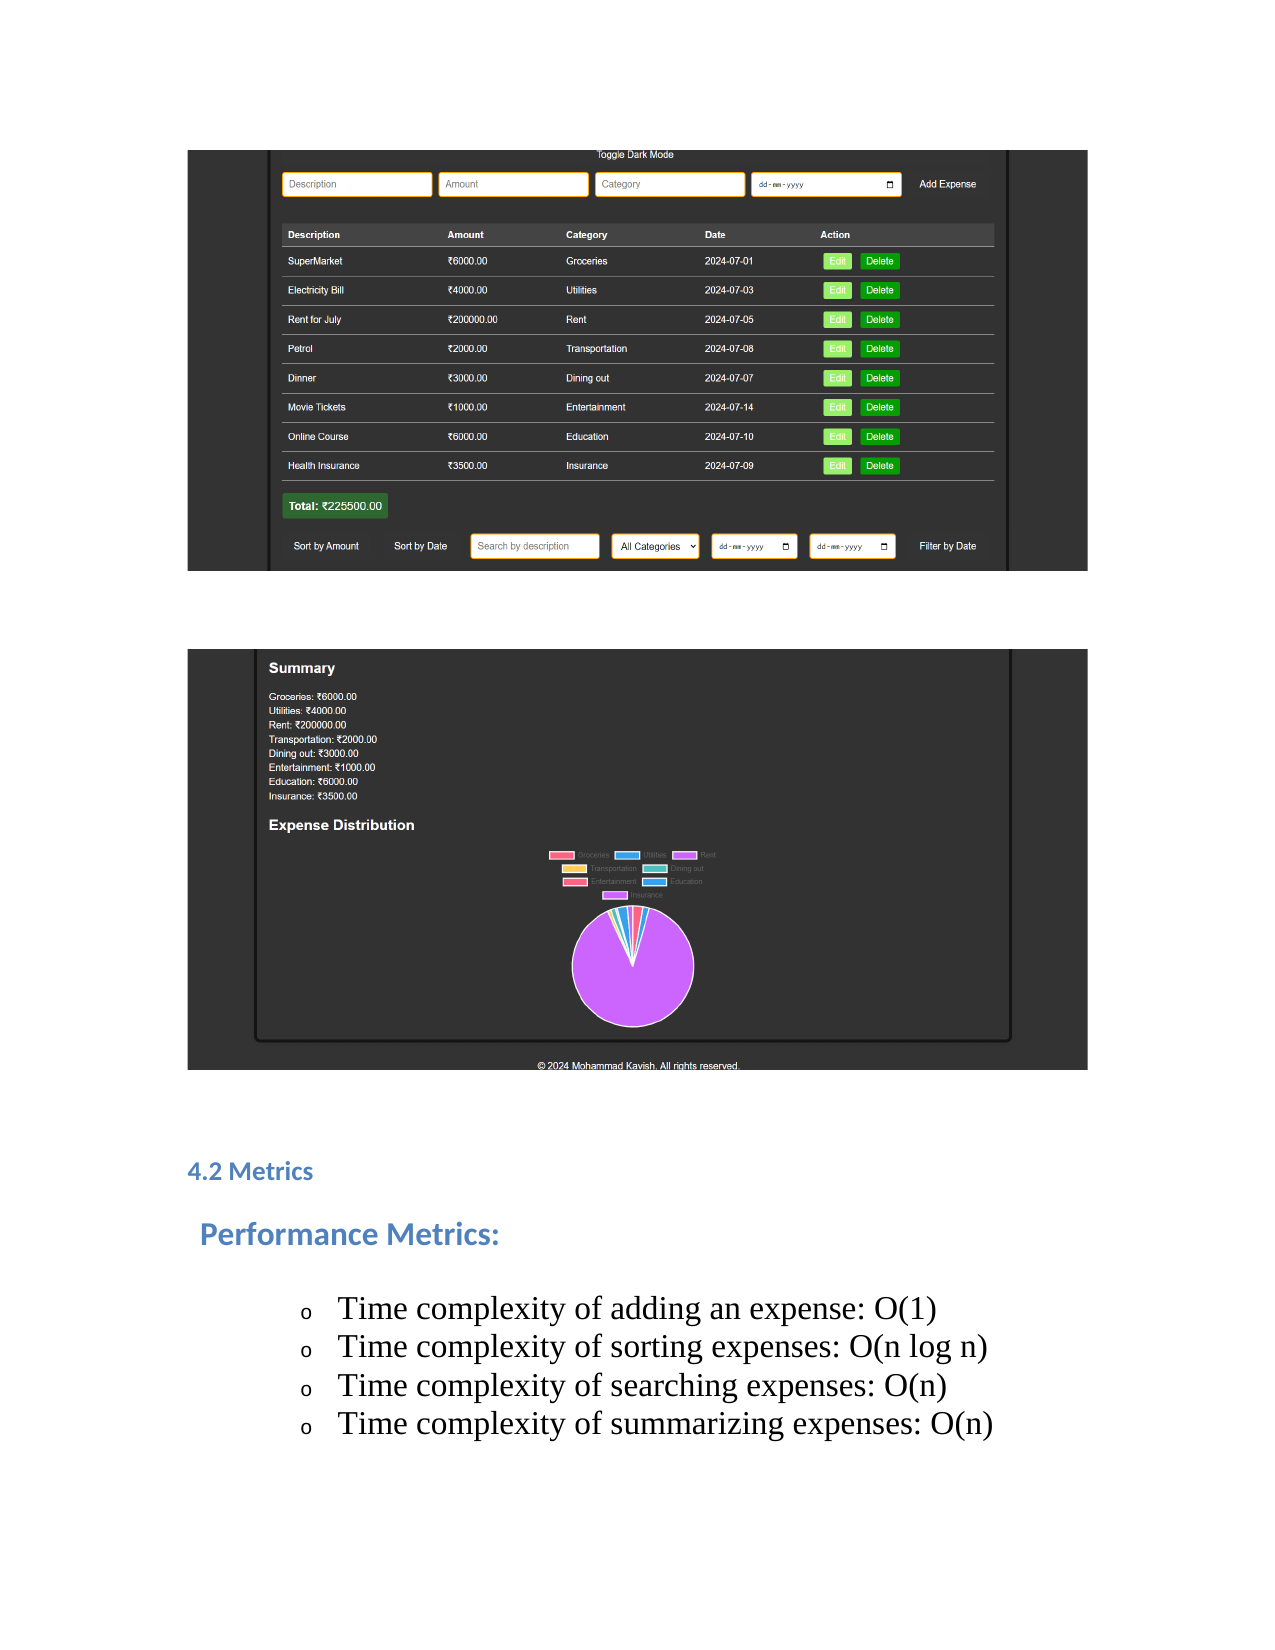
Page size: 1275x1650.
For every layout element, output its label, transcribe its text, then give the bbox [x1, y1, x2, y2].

subtitle 4.2 Metrics [187, 1154, 1087, 1187]
picture [187, 649, 1088, 1070]
list Time complexity of summarizing expenses: O(n) [300, 1403, 1087, 1442]
subtitle Performance Metrics: [187, 1212, 1087, 1253]
list Time complexity of adding an expense: O(1) [300, 1288, 1087, 1327]
list Time complexity of searching expenses: O(n) [300, 1365, 1087, 1403]
picture [187, 150, 1088, 571]
list Time complexity of sorting expenses: O(n log n) [300, 1327, 1087, 1365]
